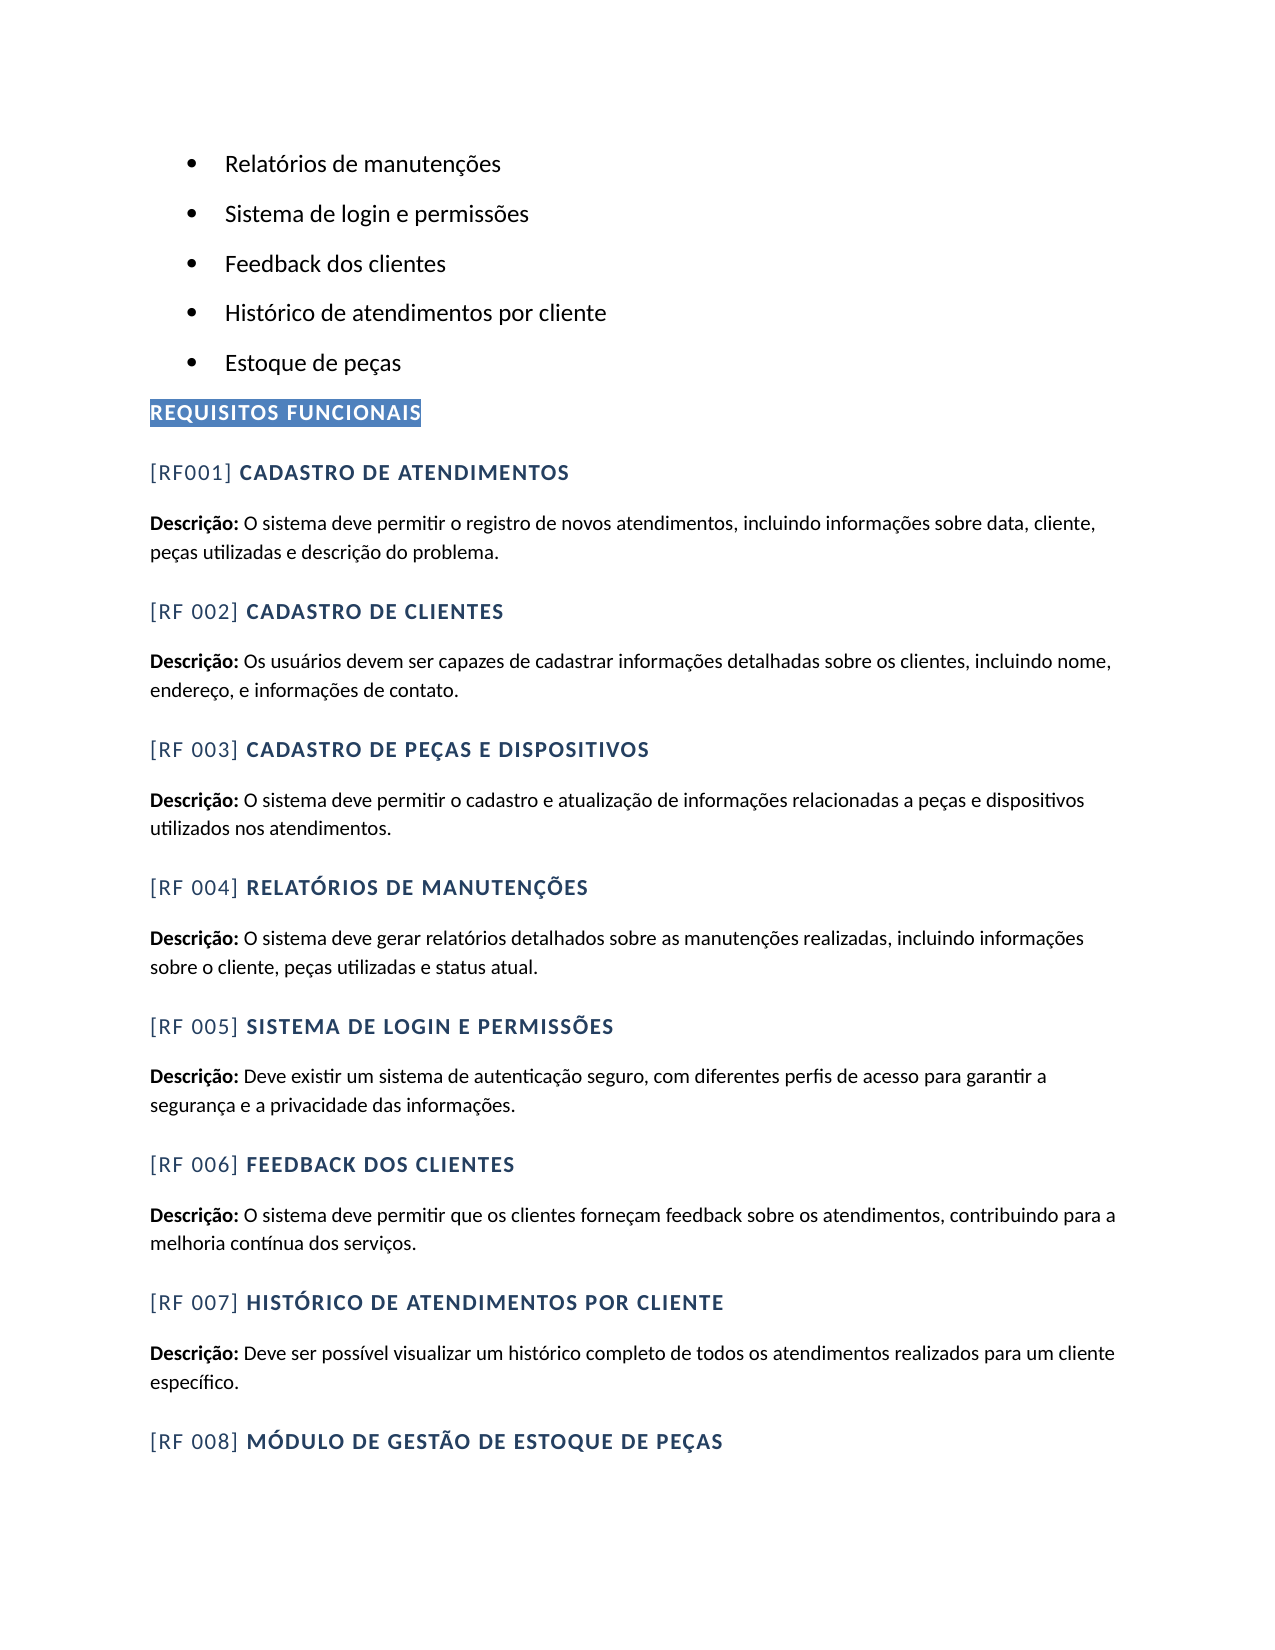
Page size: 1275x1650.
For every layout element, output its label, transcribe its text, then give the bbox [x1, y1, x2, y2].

list Feedback dos clientes [187, 249, 1125, 278]
text Descrição: O sistema deve permitir o cadastro e atualização de informações relacionadas a peças e dispositivos utilizados nos atendimentos. [150, 784, 1125, 842]
text [RF 006] Feedback dos Clientes [150, 1149, 1125, 1178]
text [RF 008] Módulo de Gestão de Estoque de Peças [150, 1426, 1125, 1455]
text Descrição: Deve existir um sistema de autenticação seguro, com diferentes perfis de acesso para garantir a segurança e a privacidade das informações. [150, 1061, 1125, 1118]
list Histórico de atendimentos por cliente [187, 299, 1125, 327]
text Requisitos funcionais [150, 398, 1125, 427]
text [RF001] Cadastro de Atendimentos [150, 458, 1125, 487]
list Relatórios de manutenções [187, 150, 1125, 179]
text [RF 002] Cadastro de Clientes [150, 596, 1125, 625]
list Sistema de login e permissões [187, 199, 1125, 228]
text Descrição: Os usuários devem ser capazes de cadastrar informações detalhadas sobre os clientes, incluindo nome, endereço, e informações de contato. [150, 646, 1125, 703]
text [RF 007] Histórico de Atendimentos por Cliente [150, 1288, 1125, 1317]
text [RF 004] Relatórios de Manutenções [150, 873, 1125, 902]
text Descrição: Deve ser possível visualizar um histórico completo de todos os atendimentos realizados para um cliente específico. [150, 1337, 1125, 1395]
text [RF 003] Cadastro de Peças e Dispositivos [150, 734, 1125, 763]
text Descrição: O sistema deve permitir que os clientes forneçam feedback sobre os atendimentos, contribuindo para a melhoria contínua dos serviços. [150, 1199, 1125, 1257]
text Descrição: O sistema deve gerar relatórios detalhados sobre as manutenções realizadas, incluindo informações sobre o cliente, peças utilizadas e status atual. [150, 922, 1125, 980]
text Descrição: O sistema deve permitir o registro de novos atendimentos, incluindo informações sobre data, cliente, peças utilizadas e descrição do problema. [150, 507, 1125, 565]
list Estoque de peças [187, 348, 1125, 377]
text [RF 005] Sistema de Login e Permissões [150, 1011, 1125, 1040]
